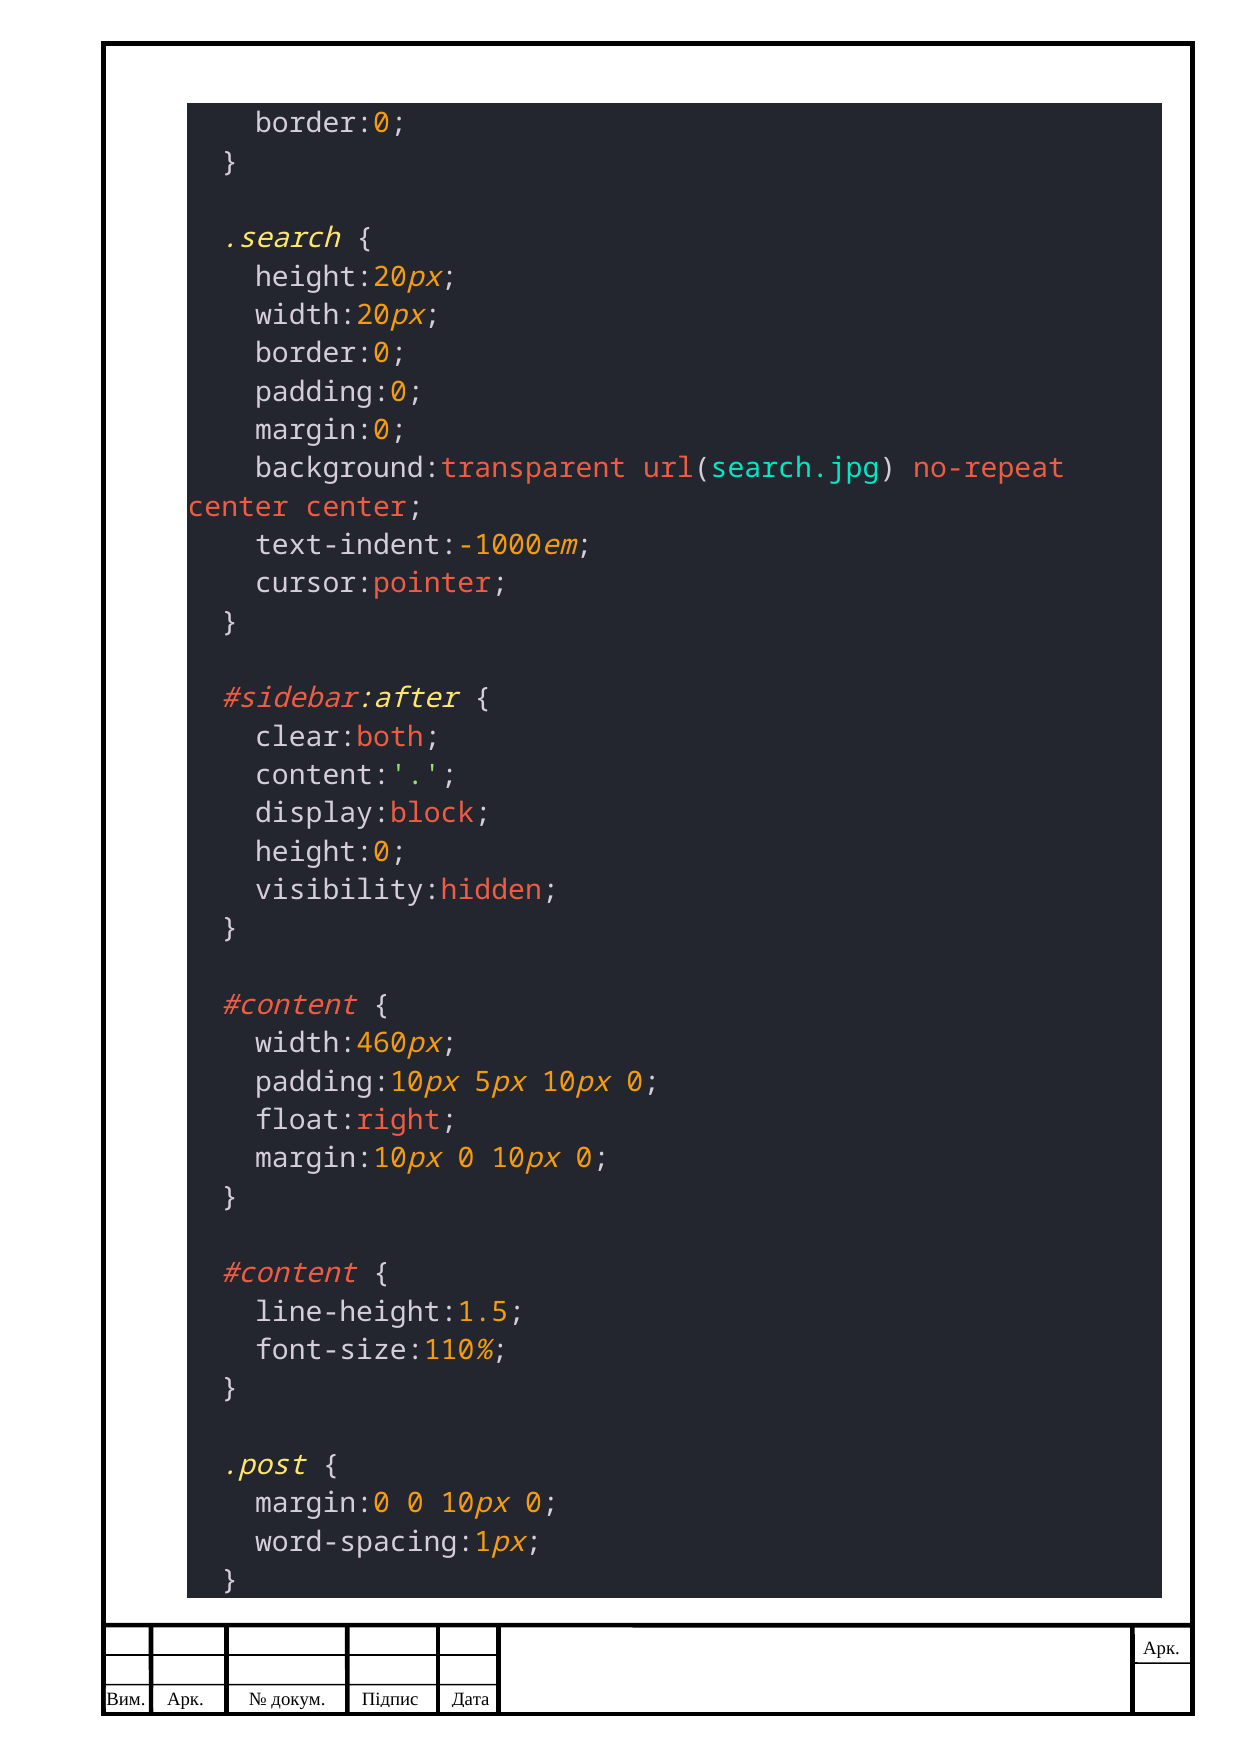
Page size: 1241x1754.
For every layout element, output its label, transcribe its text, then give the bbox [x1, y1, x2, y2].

text border:0; [187, 103, 1162, 141]
text word-spacing:1px; [187, 1521, 1162, 1559]
text } [187, 1368, 1162, 1406]
text } [187, 141, 1162, 179]
text height:0; [187, 831, 1162, 869]
text #sidebar:after { [187, 678, 1162, 716]
text margin:0 0 10px 0; [187, 1483, 1162, 1521]
text width:460px; [187, 1023, 1162, 1061]
text cursor:pointer; [187, 563, 1162, 601]
text } [187, 908, 1162, 946]
text } [187, 1559, 1162, 1598]
text float:right; [187, 1099, 1162, 1138]
text text-indent:-1000em; [187, 524, 1162, 563]
text margin:0; [187, 409, 1162, 448]
text visibility:hidden; [187, 869, 1162, 908]
text clear:both; [187, 716, 1162, 754]
text font-size:110%; [187, 1329, 1162, 1368]
text } [187, 1176, 1162, 1214]
text width:20px; [187, 294, 1162, 333]
text content:'.'; [187, 754, 1162, 793]
text background:transparent url(search.jpg) no-repeat center center; [187, 448, 1162, 524]
text .search { [187, 218, 1162, 256]
text border:0; [187, 333, 1162, 371]
text line-height:1.5; [187, 1291, 1162, 1329]
text #content { [187, 984, 1162, 1023]
text display:block; [187, 793, 1162, 831]
text padding:0; [187, 371, 1162, 409]
text height:20px; [187, 256, 1162, 294]
text #content { [187, 1253, 1162, 1291]
text padding:10px 5px 10px 0; [187, 1061, 1162, 1099]
text margin:10px 0 10px 0; [187, 1138, 1162, 1176]
text .post { [187, 1444, 1162, 1483]
text } [187, 601, 1162, 639]
